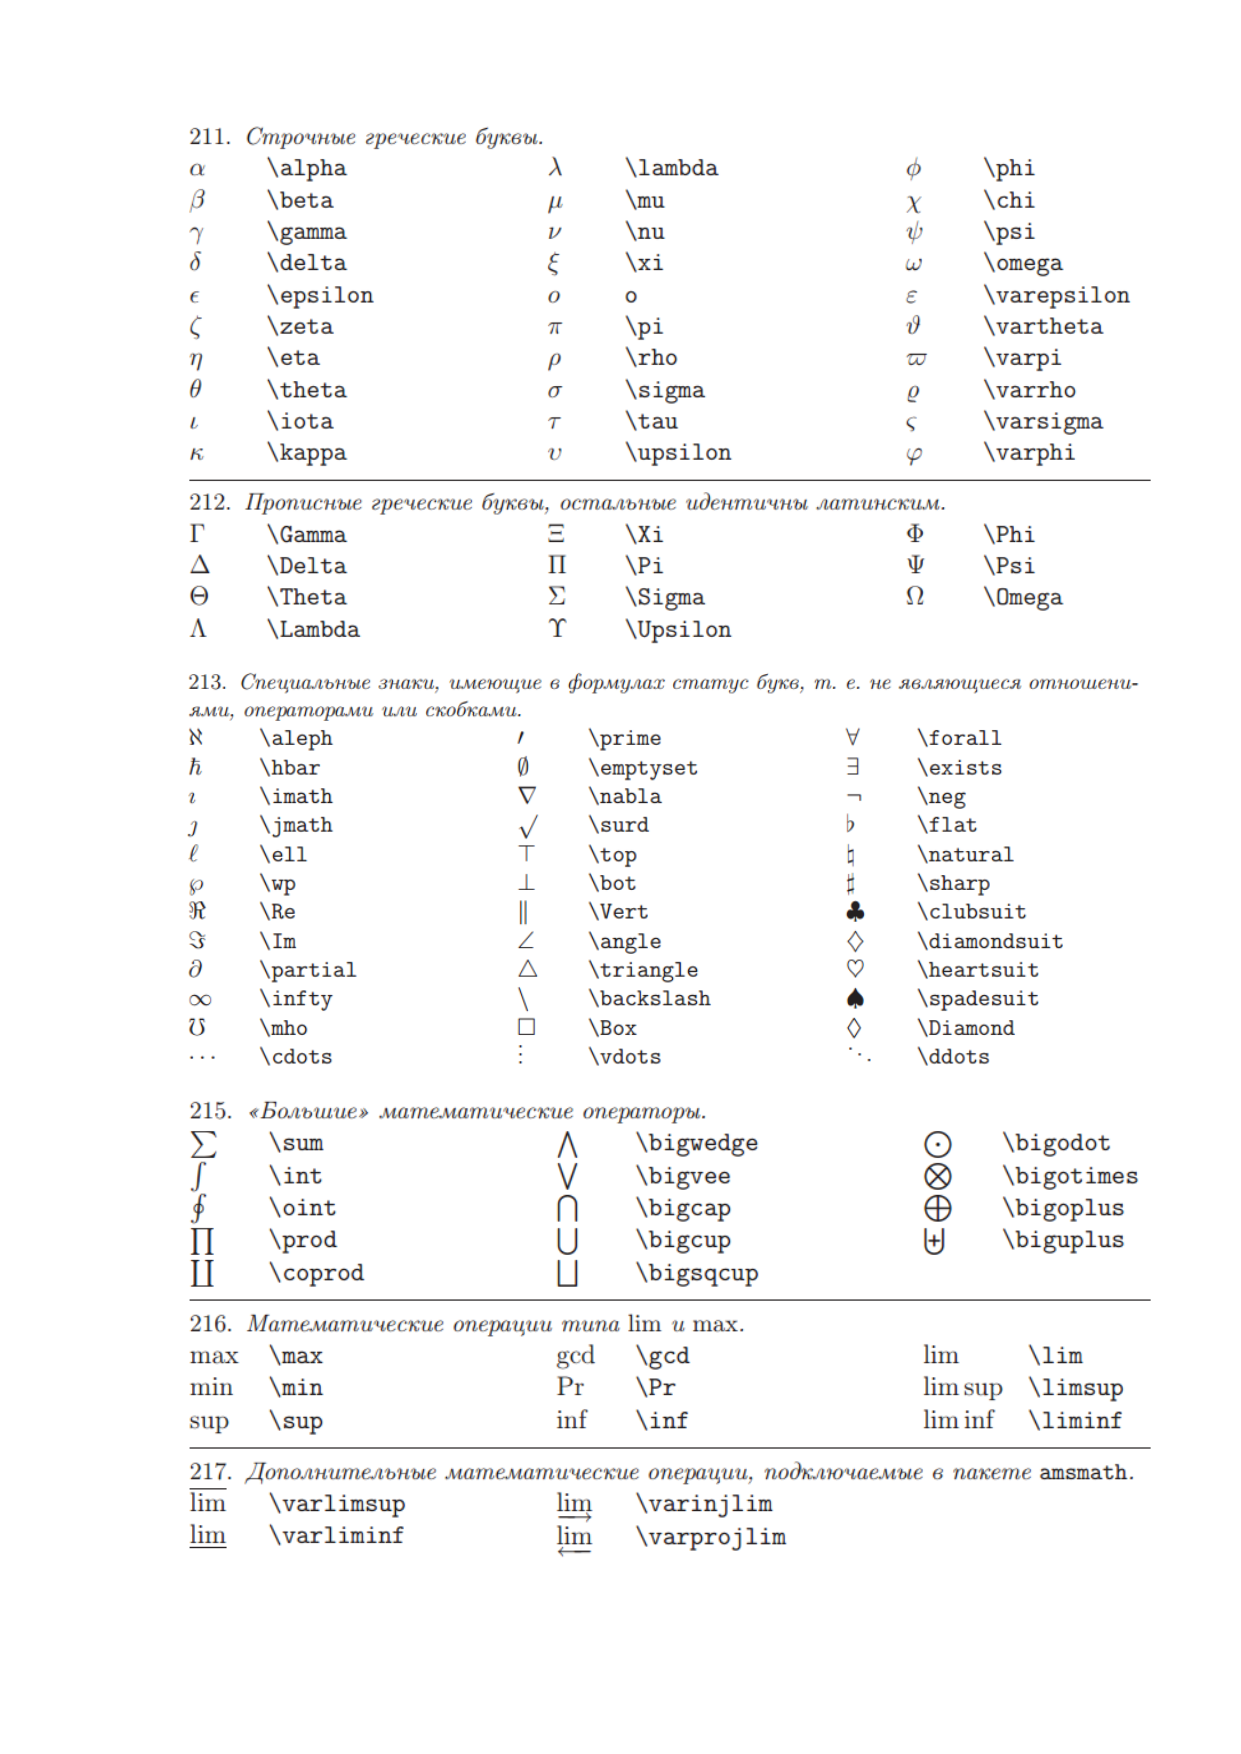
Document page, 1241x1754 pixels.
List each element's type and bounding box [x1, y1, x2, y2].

picture [177, 1093, 1151, 1561]
picture [177, 118, 1151, 647]
picture [177, 665, 1151, 1075]
